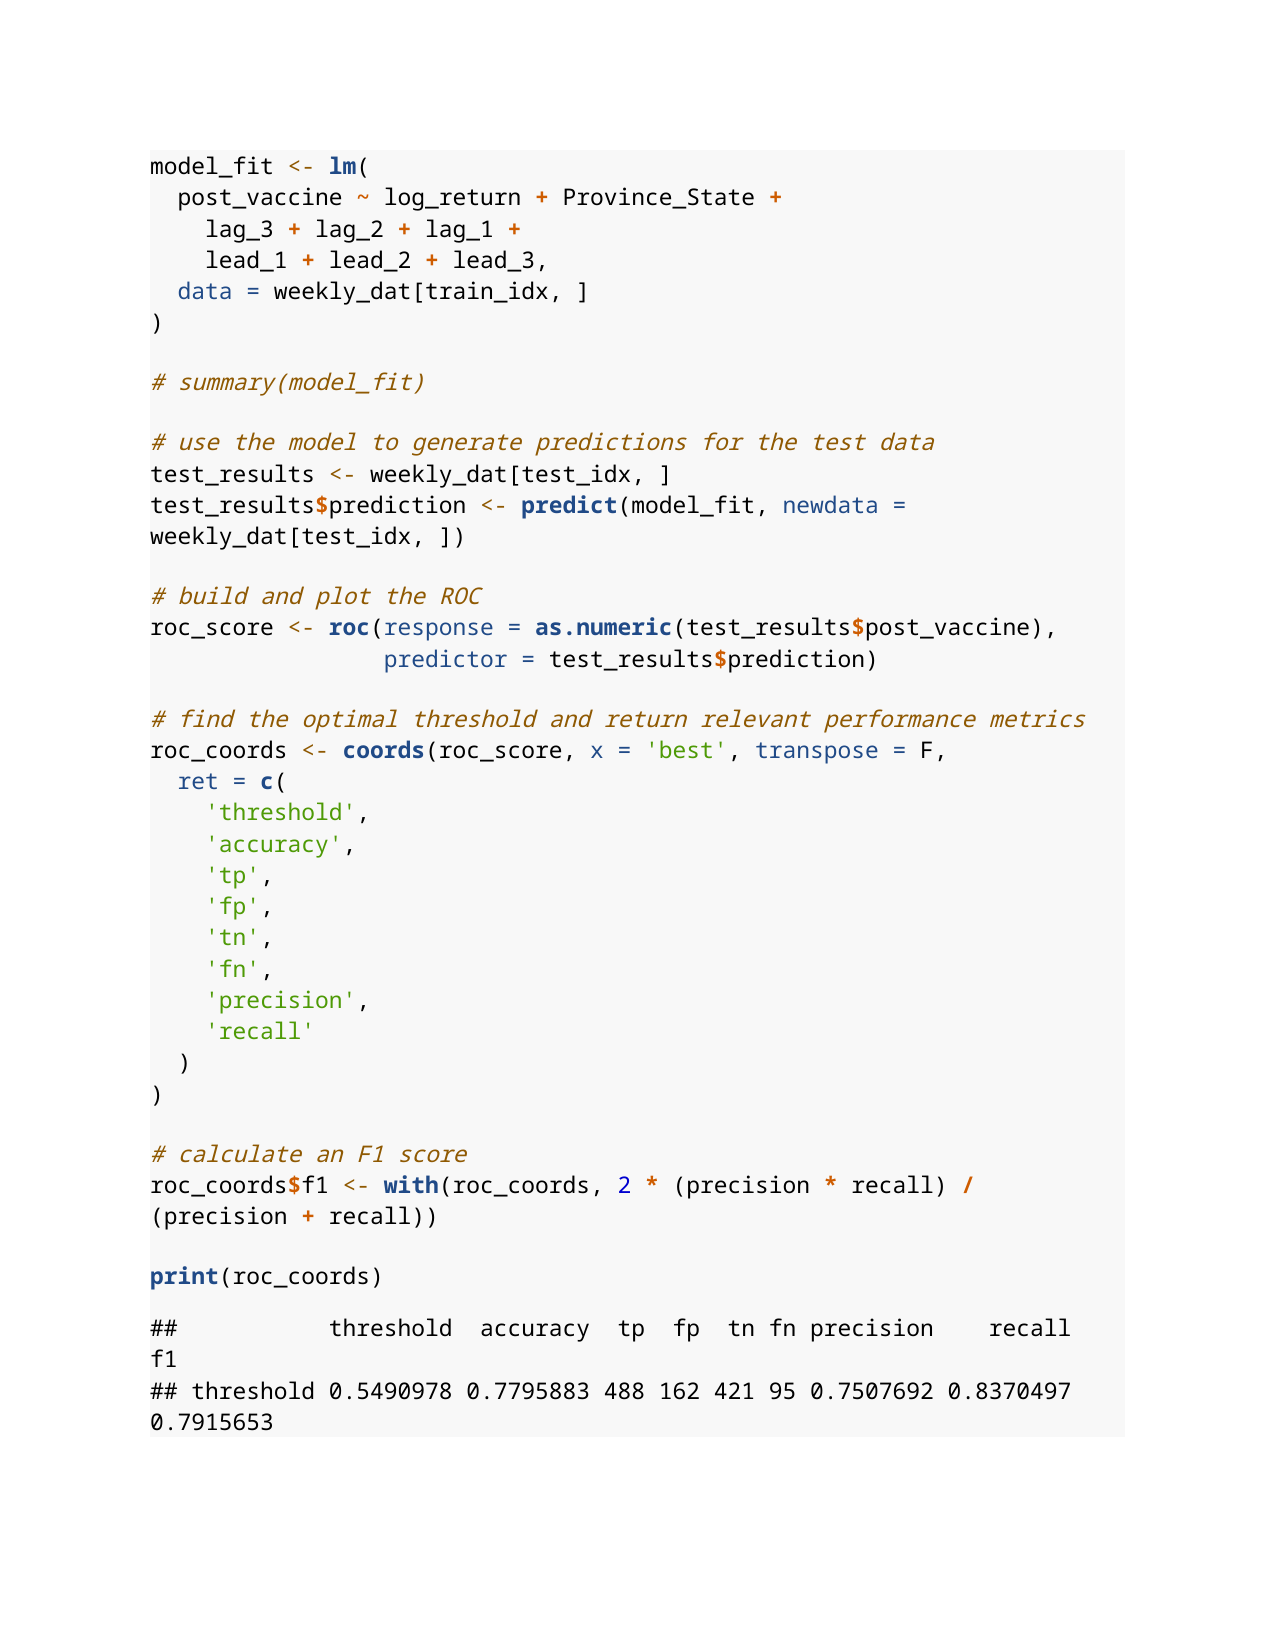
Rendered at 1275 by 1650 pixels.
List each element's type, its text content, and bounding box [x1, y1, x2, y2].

text ## threshold accuracy tp fp tn fn precision recall f1 ## threshold 0.5490978 0.7795883 488 162 421 95 0.7507692 0.8370497 0.7915653 [150, 1312, 1125, 1437]
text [150, 150, 1125, 1291]
